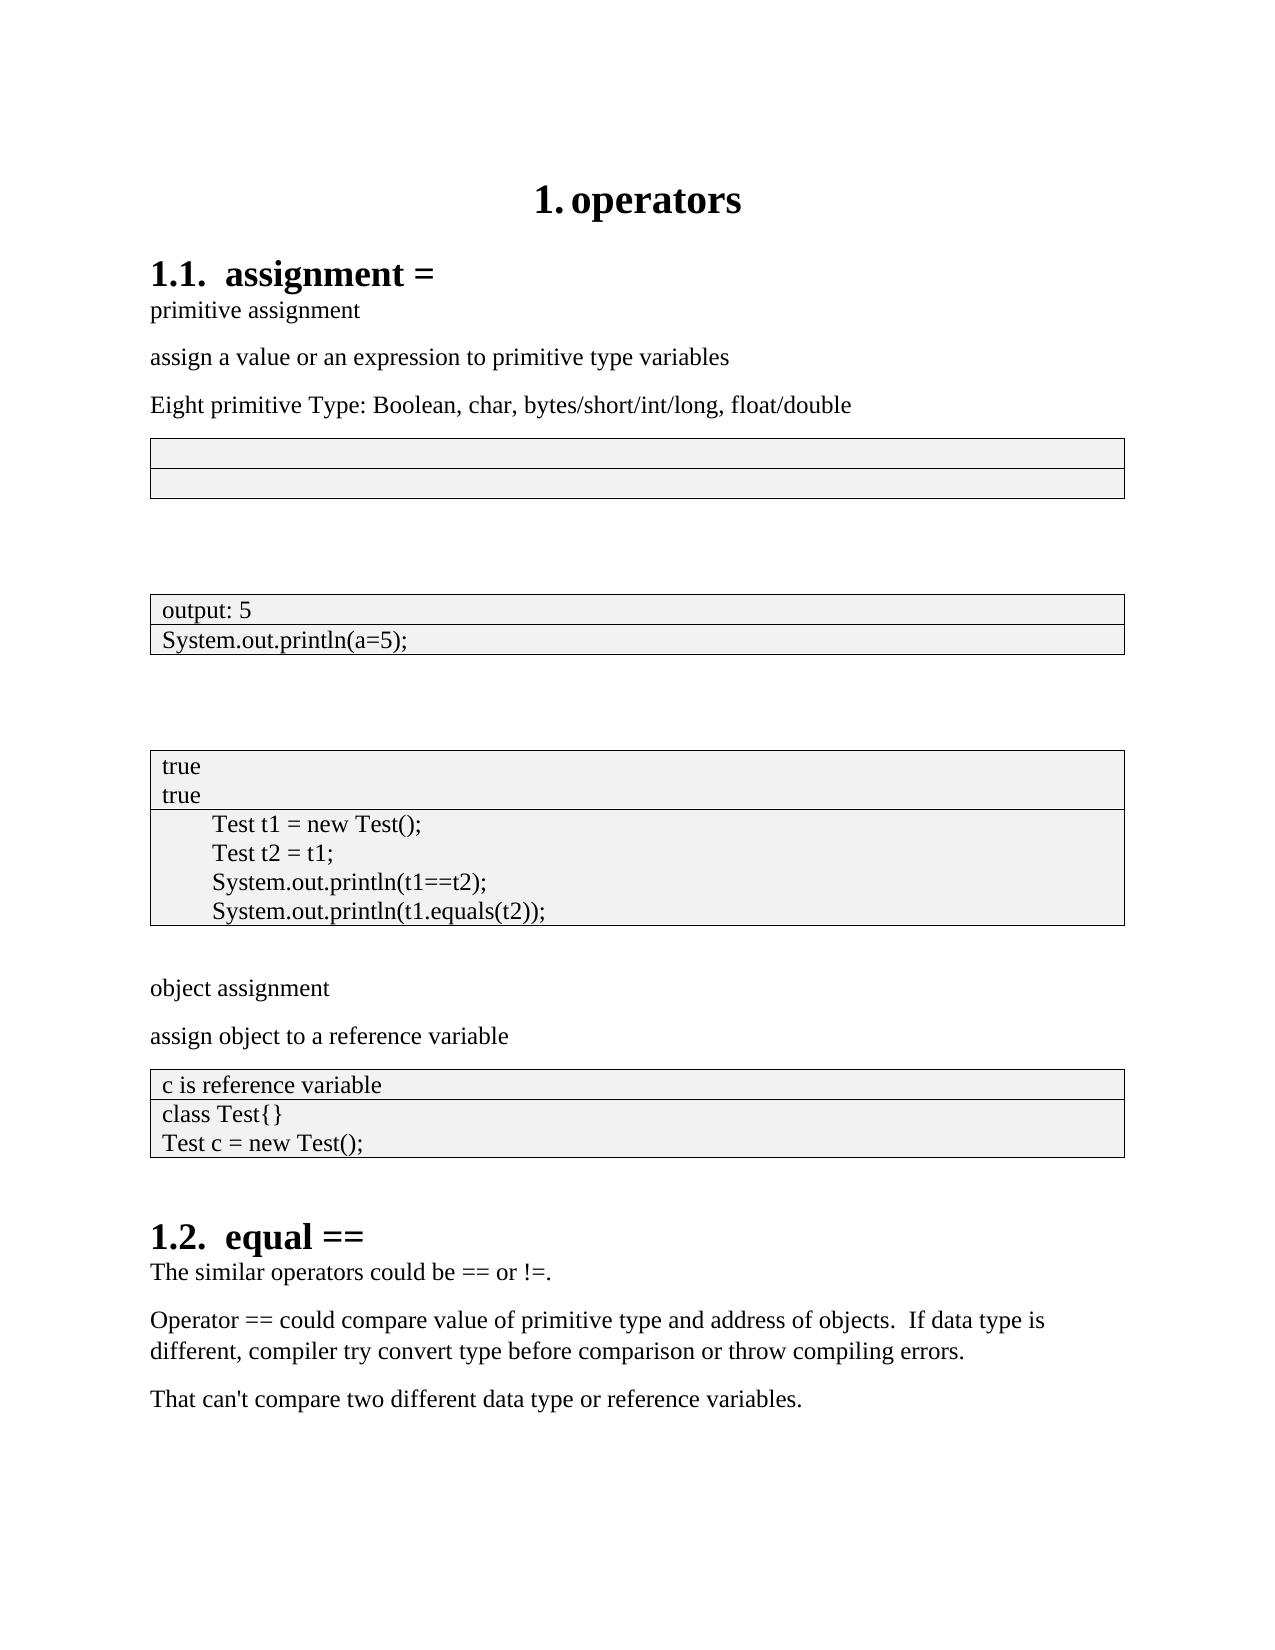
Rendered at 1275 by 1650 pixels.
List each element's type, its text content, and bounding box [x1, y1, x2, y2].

subtitle operators [150, 175, 1125, 223]
table_cell Test t1 = new Test(); Test t2 = t1; System.out.println(t1==t2); System.out.println(t1.equals(t2)); [151, 810, 1124, 924]
table_header output: 5 [151, 595, 1124, 624]
text object assignment [150, 973, 1125, 1002]
text Operator == could compare value of primitive type and address of objects. If data type is different, compiler try convert type before comparison or throw compiling errors. [150, 1305, 1125, 1365]
text assign object to a reference variable [150, 1021, 1125, 1050]
text The similar operators could be == or !=. [150, 1257, 1125, 1286]
text primitive assignment [150, 295, 1125, 323]
table_cell System.out.println(a=5); [151, 625, 1124, 653]
subtitle assignment = [150, 252, 1125, 295]
table_header [151, 439, 1124, 468]
text Eight primitive Type: Boolean, char, bytes/short/int/long, float/double [150, 390, 1125, 419]
text That can't compare two different data type or reference variables. [150, 1384, 1125, 1412]
text assign a value or an expression to primitive type variables [150, 342, 1125, 371]
table_header c is reference variable [151, 1070, 1124, 1098]
table_cell class Test{} Test c = new Test(); [151, 1100, 1124, 1157]
table_header true true [151, 751, 1124, 808]
subtitle equal == [150, 1214, 1125, 1257]
table_cell [151, 469, 1124, 497]
